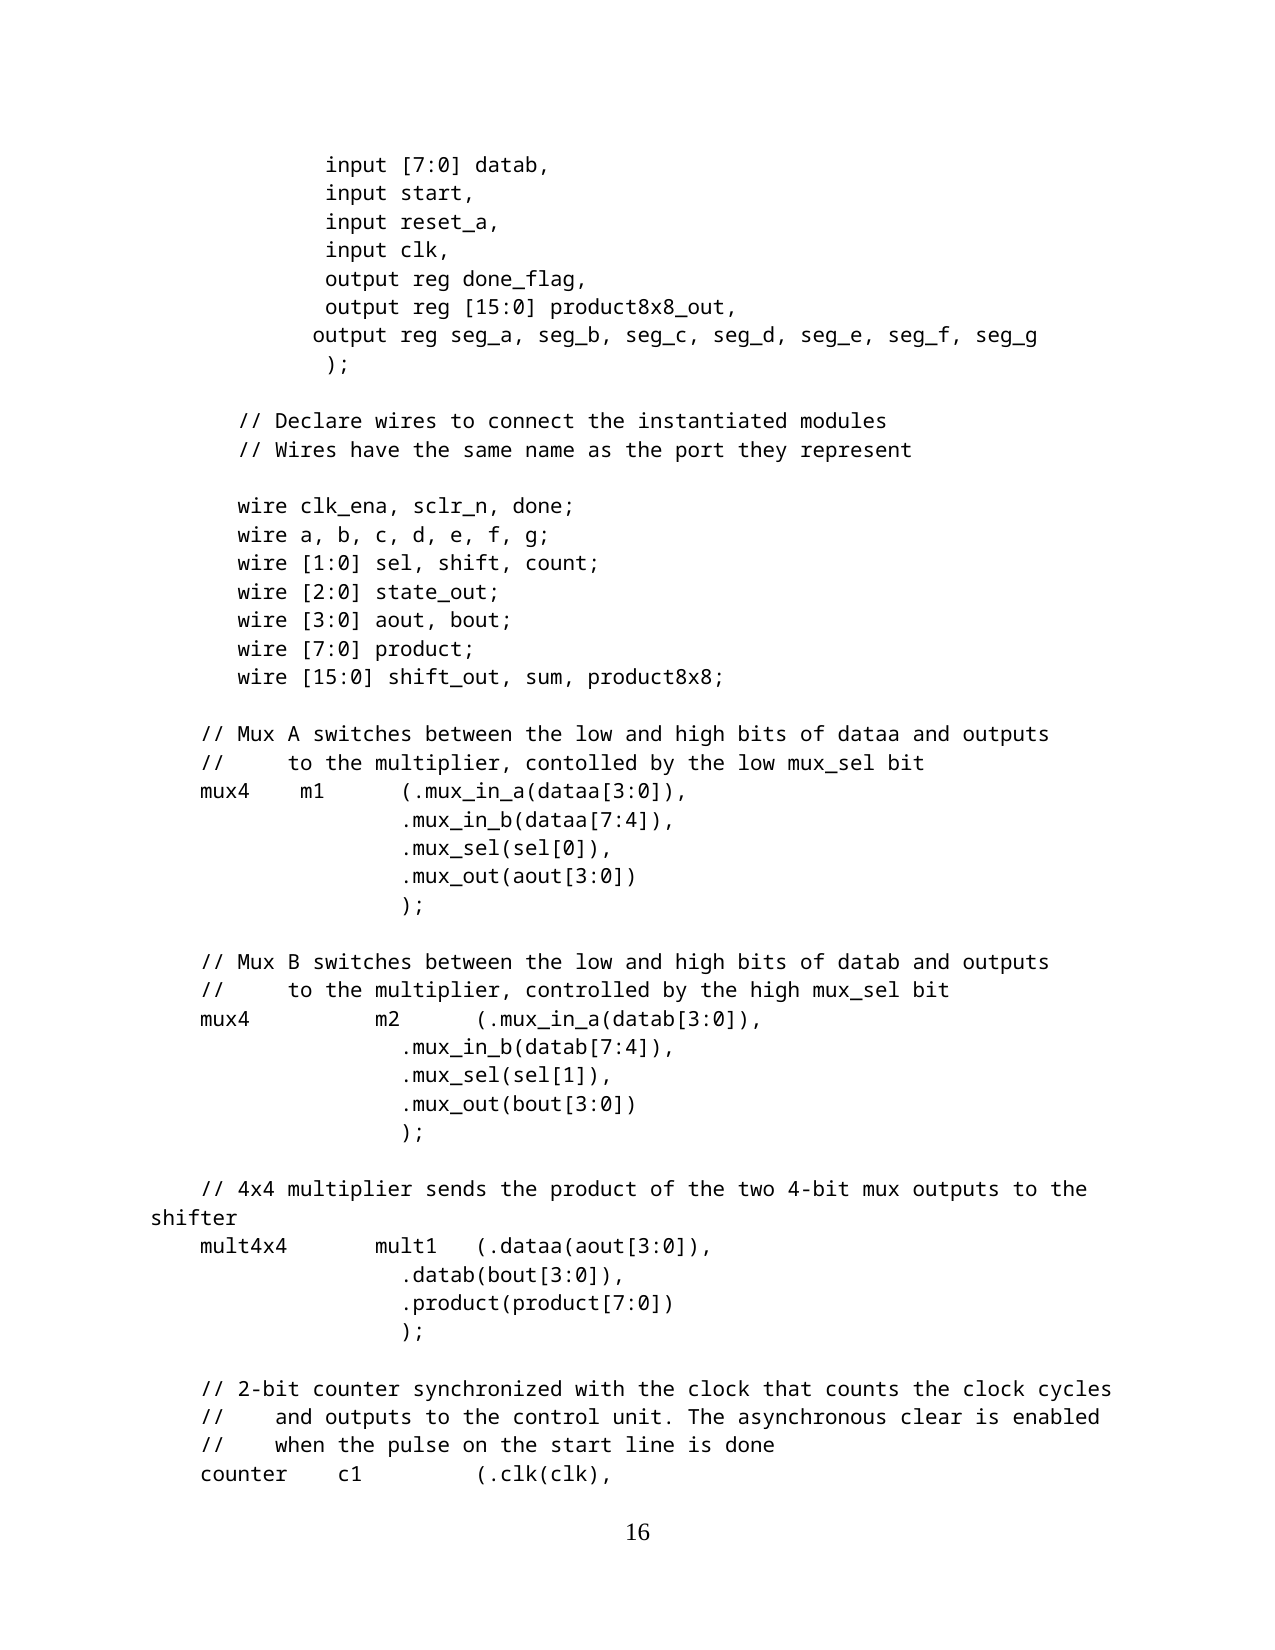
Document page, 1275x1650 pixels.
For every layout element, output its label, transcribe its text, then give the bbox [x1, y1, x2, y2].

text wire [3:0] aout, bout; [150, 605, 1125, 634]
text // Mux B switches between the low and high bits of datab and outputs [150, 947, 1125, 975]
text // and outputs to the control unit. The asynchronous clear is enabled [150, 1402, 1125, 1431]
text // 2-bit counter synchronized with the clock that counts the clock cycles [150, 1374, 1125, 1402]
text // to the multiplier, contolled by the low mux_sel bit [150, 748, 1125, 776]
text // Declare wires to connect the instantiated modules [150, 406, 1125, 435]
text wire a, b, c, d, e, f, g; [150, 520, 1125, 548]
text input start, [150, 178, 1125, 207]
text mult4x4 mult1 (.dataa(aout[3:0]), [150, 1231, 1125, 1260]
text wire [1:0] sel, shift, count; [150, 548, 1125, 577]
text input [7:0] datab, [150, 150, 1125, 178]
text // Wires have the same name as the port they represent [150, 435, 1125, 492]
text // to the multiplier, controlled by the high mux_sel bit [150, 975, 1125, 1004]
text output reg done_flag, [150, 264, 1125, 292]
text output reg [15:0] product8x8_out, [150, 292, 1125, 321]
text ); [150, 890, 1125, 918]
text wire [2:0] state_out; [150, 577, 1125, 605]
text .mux_sel(sel[0]), [150, 833, 1125, 862]
text wire clk_ena, sclr_n, done; [150, 492, 1125, 520]
text // when the pulse on the start line is done [150, 1431, 1125, 1459]
text mux4 m1 (.mux_in_a(dataa[3:0]), [150, 776, 1125, 805]
text input reset_a, [150, 207, 1125, 235]
text // Mux A switches between the low and high bits of dataa and outputs [150, 719, 1125, 748]
text .datab(bout[3:0]), [150, 1260, 1125, 1288]
text ); [150, 1317, 1125, 1345]
text .mux_out(aout[3:0]) [150, 862, 1125, 890]
text output reg seg_a, seg_b, seg_c, seg_d, seg_e, seg_f, seg_g [150, 321, 1125, 349]
text .mux_in_b(datab[7:4]), [150, 1032, 1125, 1061]
text .product(product[7:0]) [150, 1288, 1125, 1317]
text .mux_in_b(dataa[7:4]), [150, 805, 1125, 833]
text .mux_sel(sel[1]), [150, 1061, 1125, 1089]
text .mux_out(bout[3:0]) [150, 1089, 1125, 1117]
text ); [150, 349, 1125, 377]
text ); [150, 1117, 1125, 1146]
text counter c1 (.clk(clk), [150, 1459, 1125, 1487]
text wire [7:0] product; [150, 634, 1125, 662]
text input clk, [150, 235, 1125, 264]
text // 4x4 multiplier sends the product of the two 4-bit mux outputs to the shifter [150, 1174, 1125, 1231]
text wire [15:0] shift_out, sum, product8x8; [150, 662, 1125, 691]
text mux4 m2 (.mux_in_a(datab[3:0]), [150, 1004, 1125, 1032]
